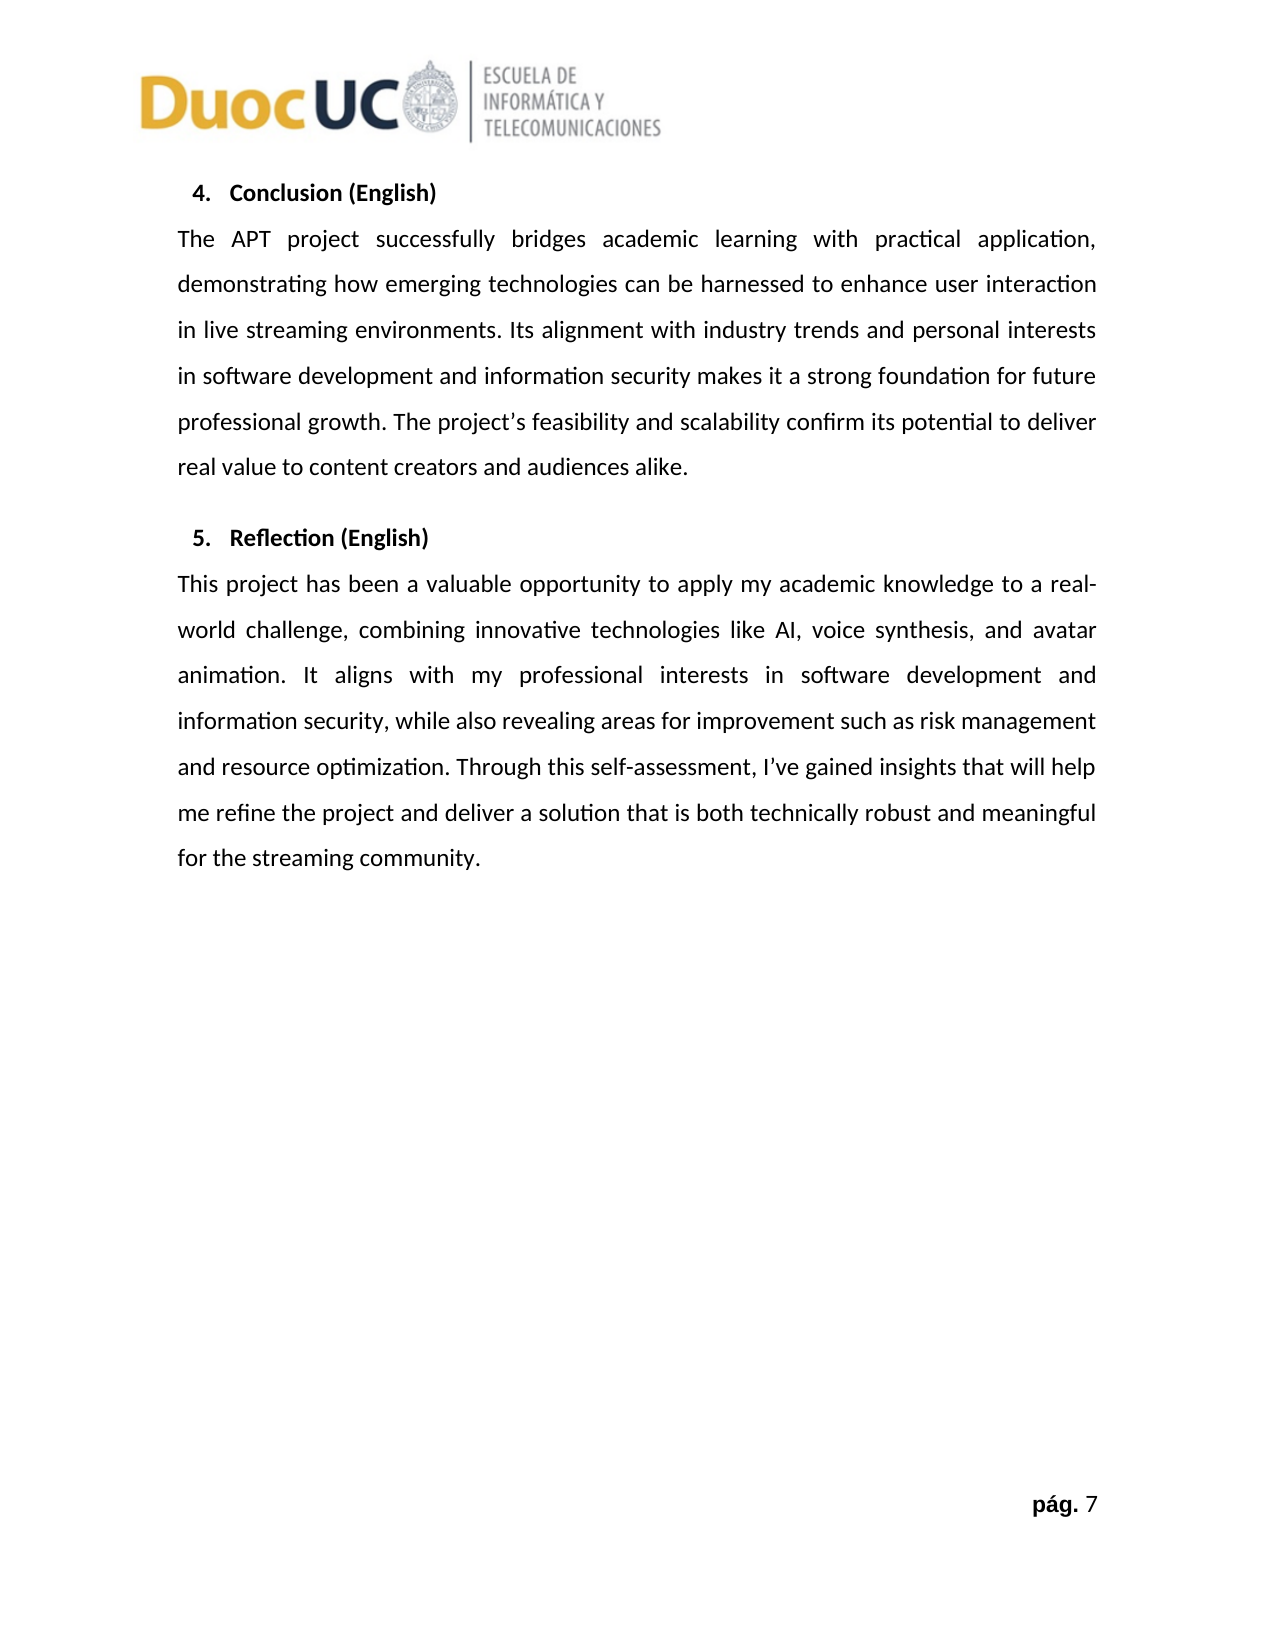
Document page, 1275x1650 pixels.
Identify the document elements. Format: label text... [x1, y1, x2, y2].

picture [132, 42, 676, 162]
subtitle Conclusion (English) [192, 177, 1098, 208]
text This project has been a valuable opportunity to apply my academic knowledge to a real-world challenge, combining innovative technologies like AI, voice synthesis, and avatar animation. It aligns with my professional interests in software development and information security, while also revealing areas for improvement such as risk management and resource optimization. Through this self-assessment, I’ve gained insights that will help me refine the project and deliver a solution that is both technically robust and meaningful for the streaming community. [177, 568, 1098, 873]
subtitle Reflection (English) [192, 522, 1098, 553]
text The APT project successfully bridges academic learning with practical application, demonstrating how emerging technologies can be harnessed to enhance user interaction in live streaming environments. Its alignment with industry trends and personal interests in software development and information security makes it a strong foundation for future professional growth. The project’s feasibility and scalability confirm its potential to deliver real value to content creators and audiences alike. [177, 223, 1098, 482]
